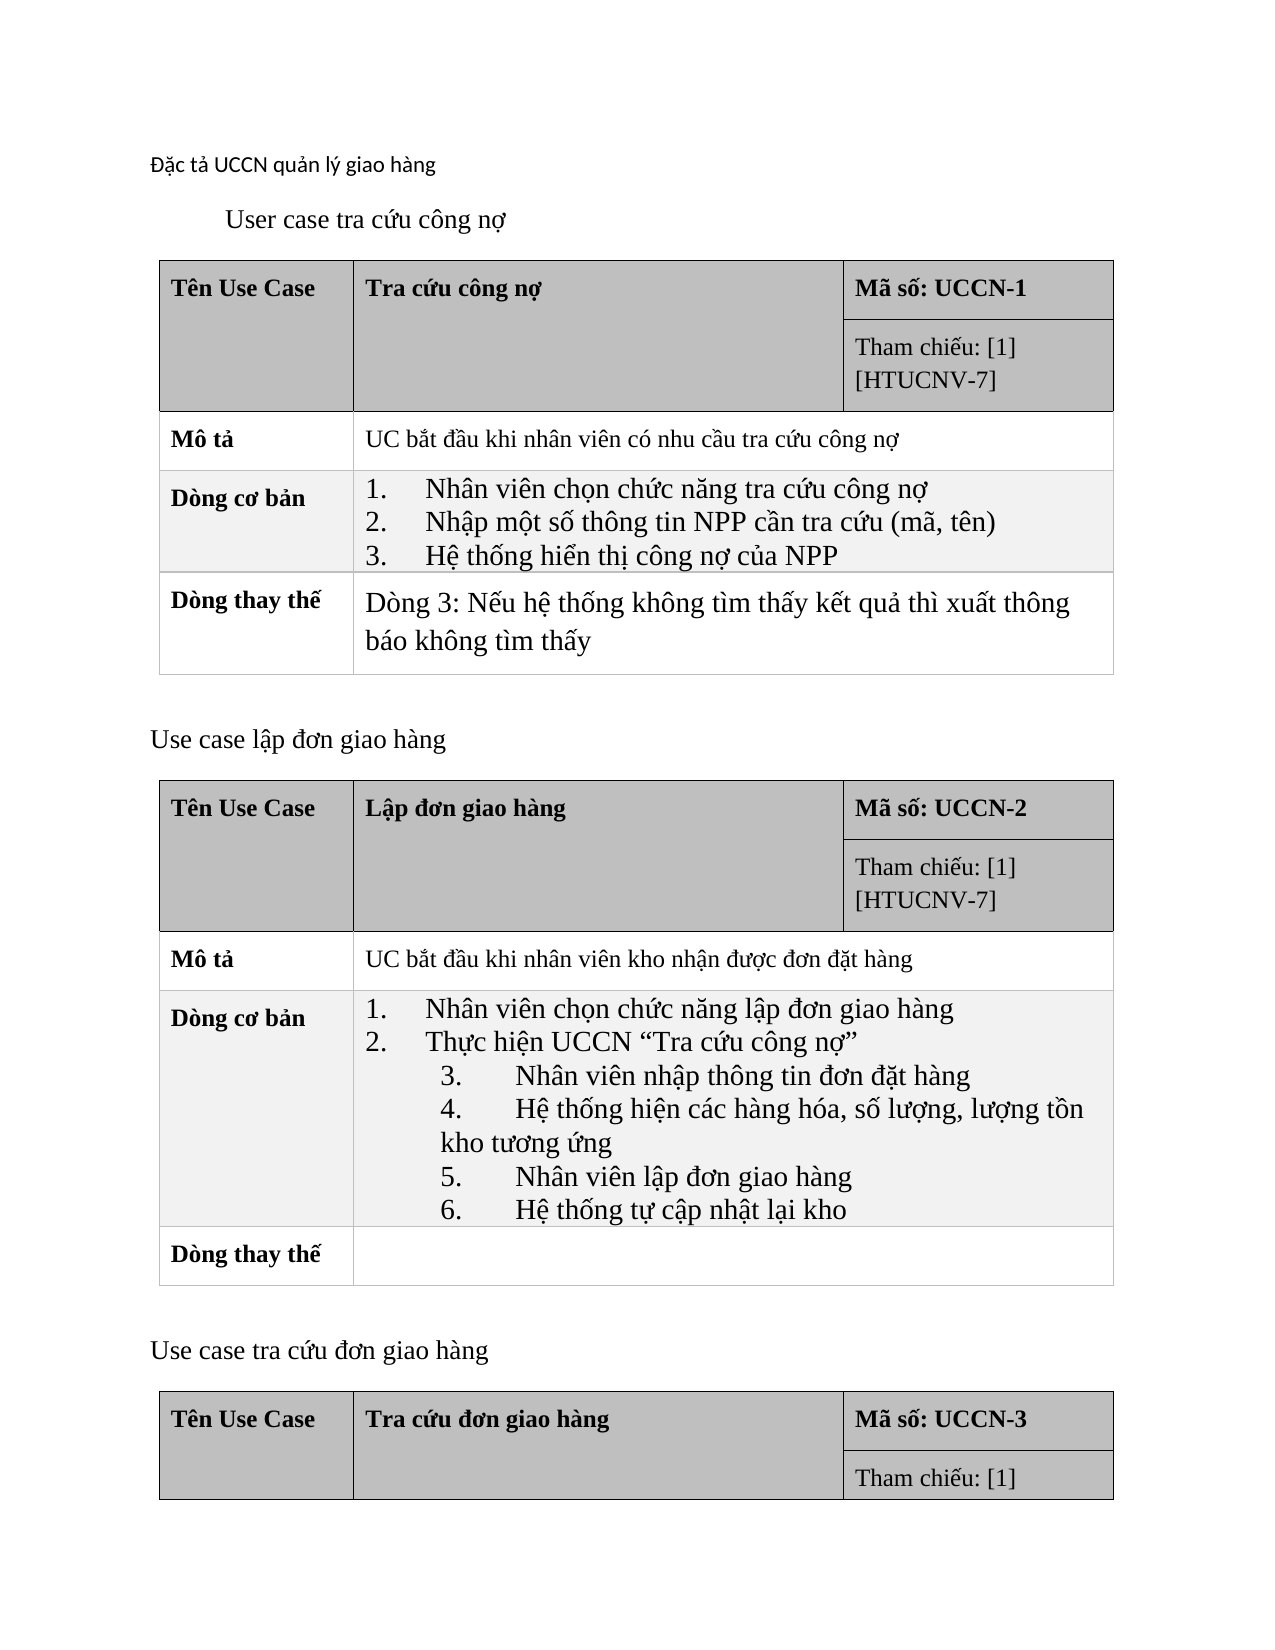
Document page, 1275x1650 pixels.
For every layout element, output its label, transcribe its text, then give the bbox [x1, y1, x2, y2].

table_header Mã số: UCCN-1 [844, 261, 1113, 319]
table_header Tên Use Case [160, 261, 353, 411]
list User case tra cứu công nợ [225, 203, 1125, 234]
table_header Tên Use Case [160, 781, 353, 931]
text Đặc tả UCCN quản lý giao hàng [150, 150, 1125, 178]
table_cell Dòng 3: Nếu hệ thống không tìm thấy kết quả thì xuất thông báo không tìm thấy [354, 573, 1113, 674]
table_header Mã số: UCCN-2 [844, 781, 1113, 839]
table_cell Dòng cơ bản [160, 991, 353, 1226]
table_cell [354, 1227, 1113, 1285]
table_cell Dòng cơ bản [160, 471, 353, 571]
table_cell UC bắt đầu khi nhân viên có nhu cầu tra cứu công nợ [354, 412, 1113, 470]
table_header Tra cứu đơn giao hàng [354, 1392, 843, 1499]
table_header Tra cứu công nợ [354, 261, 843, 411]
table_cell Dòng thay thế [160, 1227, 353, 1285]
table_cell Nhân viên chọn chức năng lập đơn giao hàng Thực hiện UCCN “Tra cứu công nợ” Nhân viên nhập thông tin đơn đặt hàng Hệ thống hiện các hàng hóa, số lượng, lượng tồn kho tương ứng Nhân viên lập đơn giao hàng Hệ thống tự cập nhật lại kho [354, 991, 1113, 1226]
table_header Lập đơn giao hàng [354, 781, 843, 931]
list Use case lập đơn giao hàng [150, 723, 1125, 754]
table_cell Tham chiếu: [1] [HTUCNV-7] [844, 840, 1113, 931]
table_header Tên Use Case [160, 1392, 353, 1499]
table_cell Nhân viên chọn chức năng tra cứu công nợ Nhập một số thông tin NPP cần tra cứu (mã, tên) Hệ thống hiển thị công nợ của NPP [354, 471, 1113, 571]
table_cell UC bắt đầu khi nhân viên kho nhận được đơn đặt hàng [354, 932, 1113, 990]
table_cell Dòng thay thế [160, 573, 353, 674]
list Use case tra cứu đơn giao hàng [150, 1334, 1125, 1365]
table_cell Tham chiếu: [1] [HTUCNV-7] [844, 320, 1113, 411]
table_cell Mô tả [160, 412, 353, 470]
table_cell Tham chiếu: [1] [HTUCNV-7] [844, 1451, 1113, 1499]
table_header Mã số: UCCN-3 [844, 1392, 1113, 1450]
table_cell Mô tả [160, 932, 353, 990]
